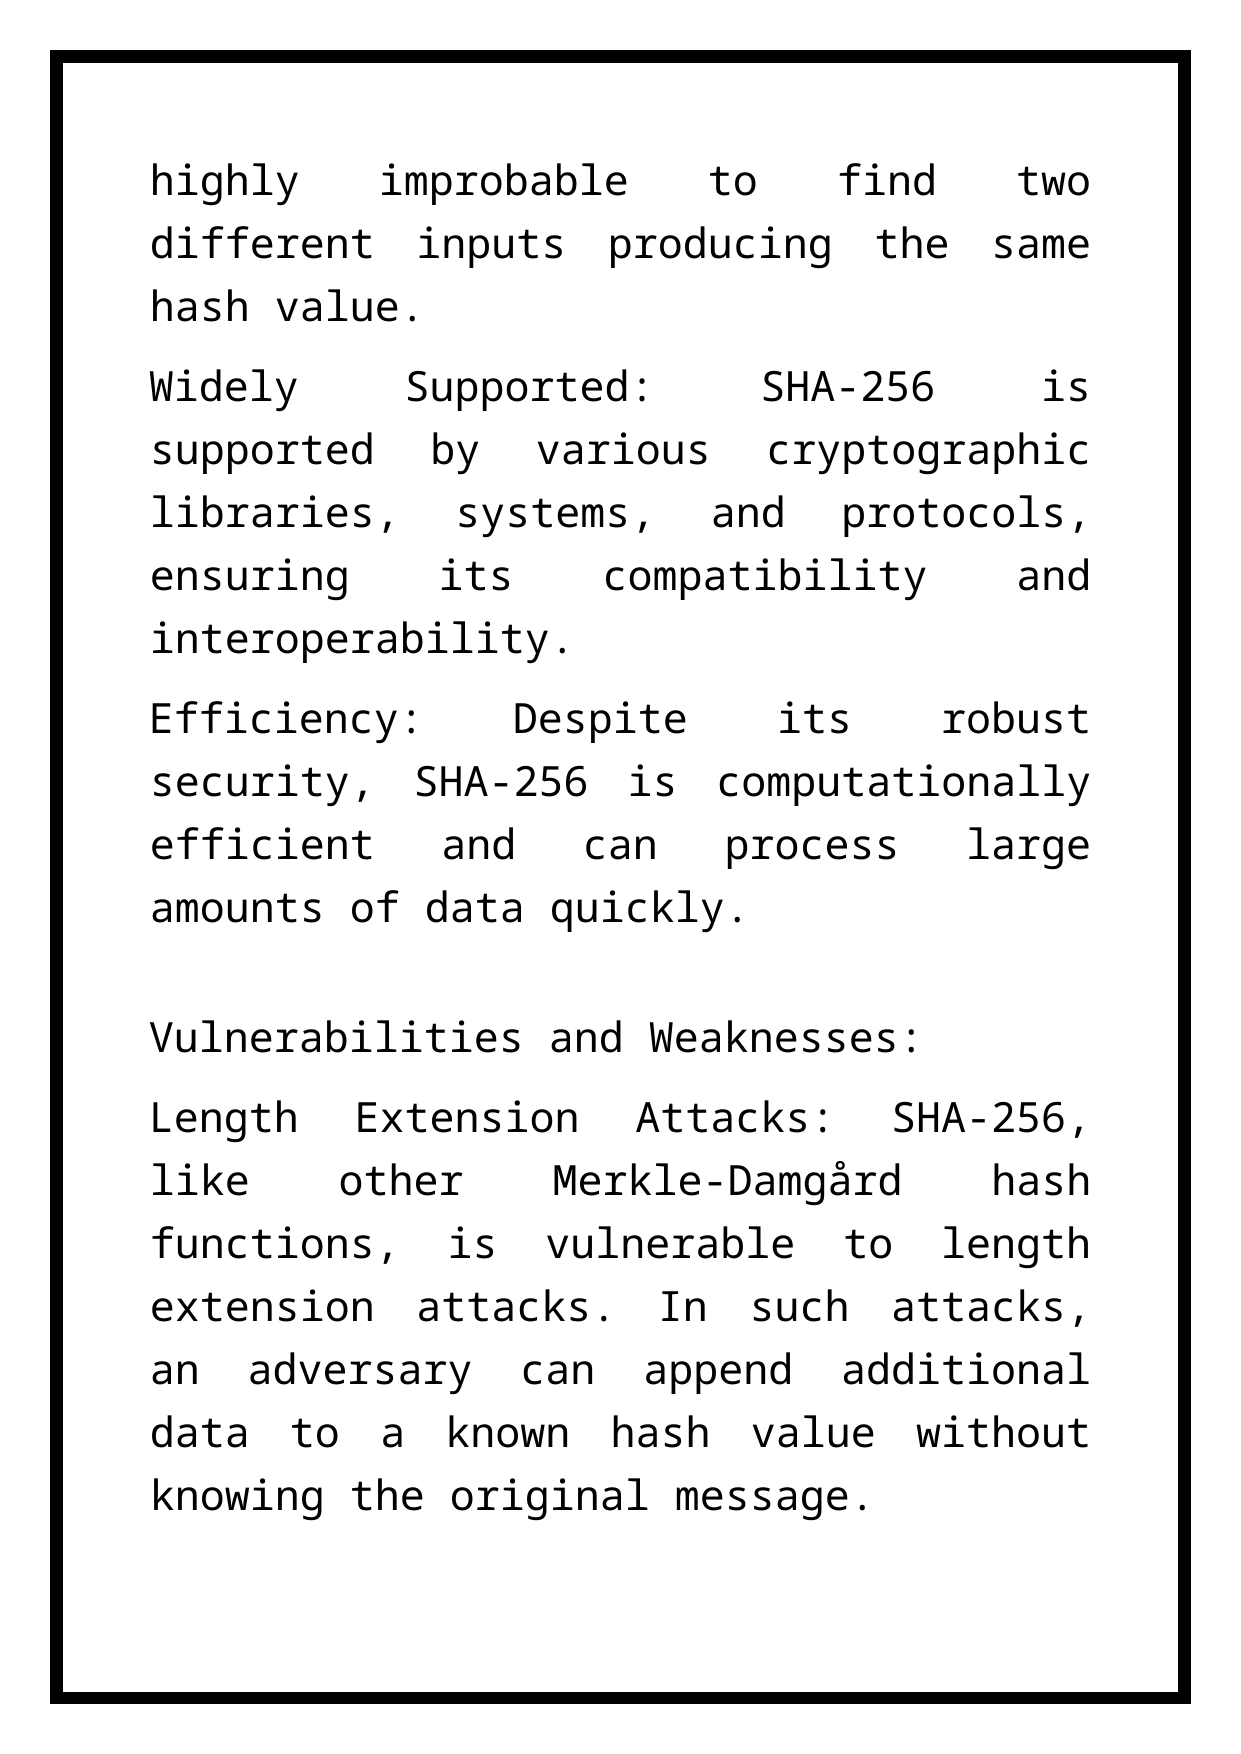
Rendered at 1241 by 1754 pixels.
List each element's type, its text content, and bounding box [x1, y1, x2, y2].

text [148, 151, 1091, 333]
text Widely Supported: SHA-256 is supported by various cryptographic libraries, systems, and protocols, ensuring its compatibility and interoperability. [148, 357, 1091, 666]
text Efficiency: Despite its robust security, SHA-256 is computationally efficient and can process large amounts of data quickly. [148, 689, 1091, 935]
text Vulnerabilities and Weaknesses: [148, 1008, 1091, 1065]
text Length Extension Attacks: SHA-256, like other Merkle-Damgård hash functions, is vulnerable to length extension attacks. In such attacks, an adversary can append additional data to a known hash value without knowing the original message. [148, 1088, 1091, 1523]
